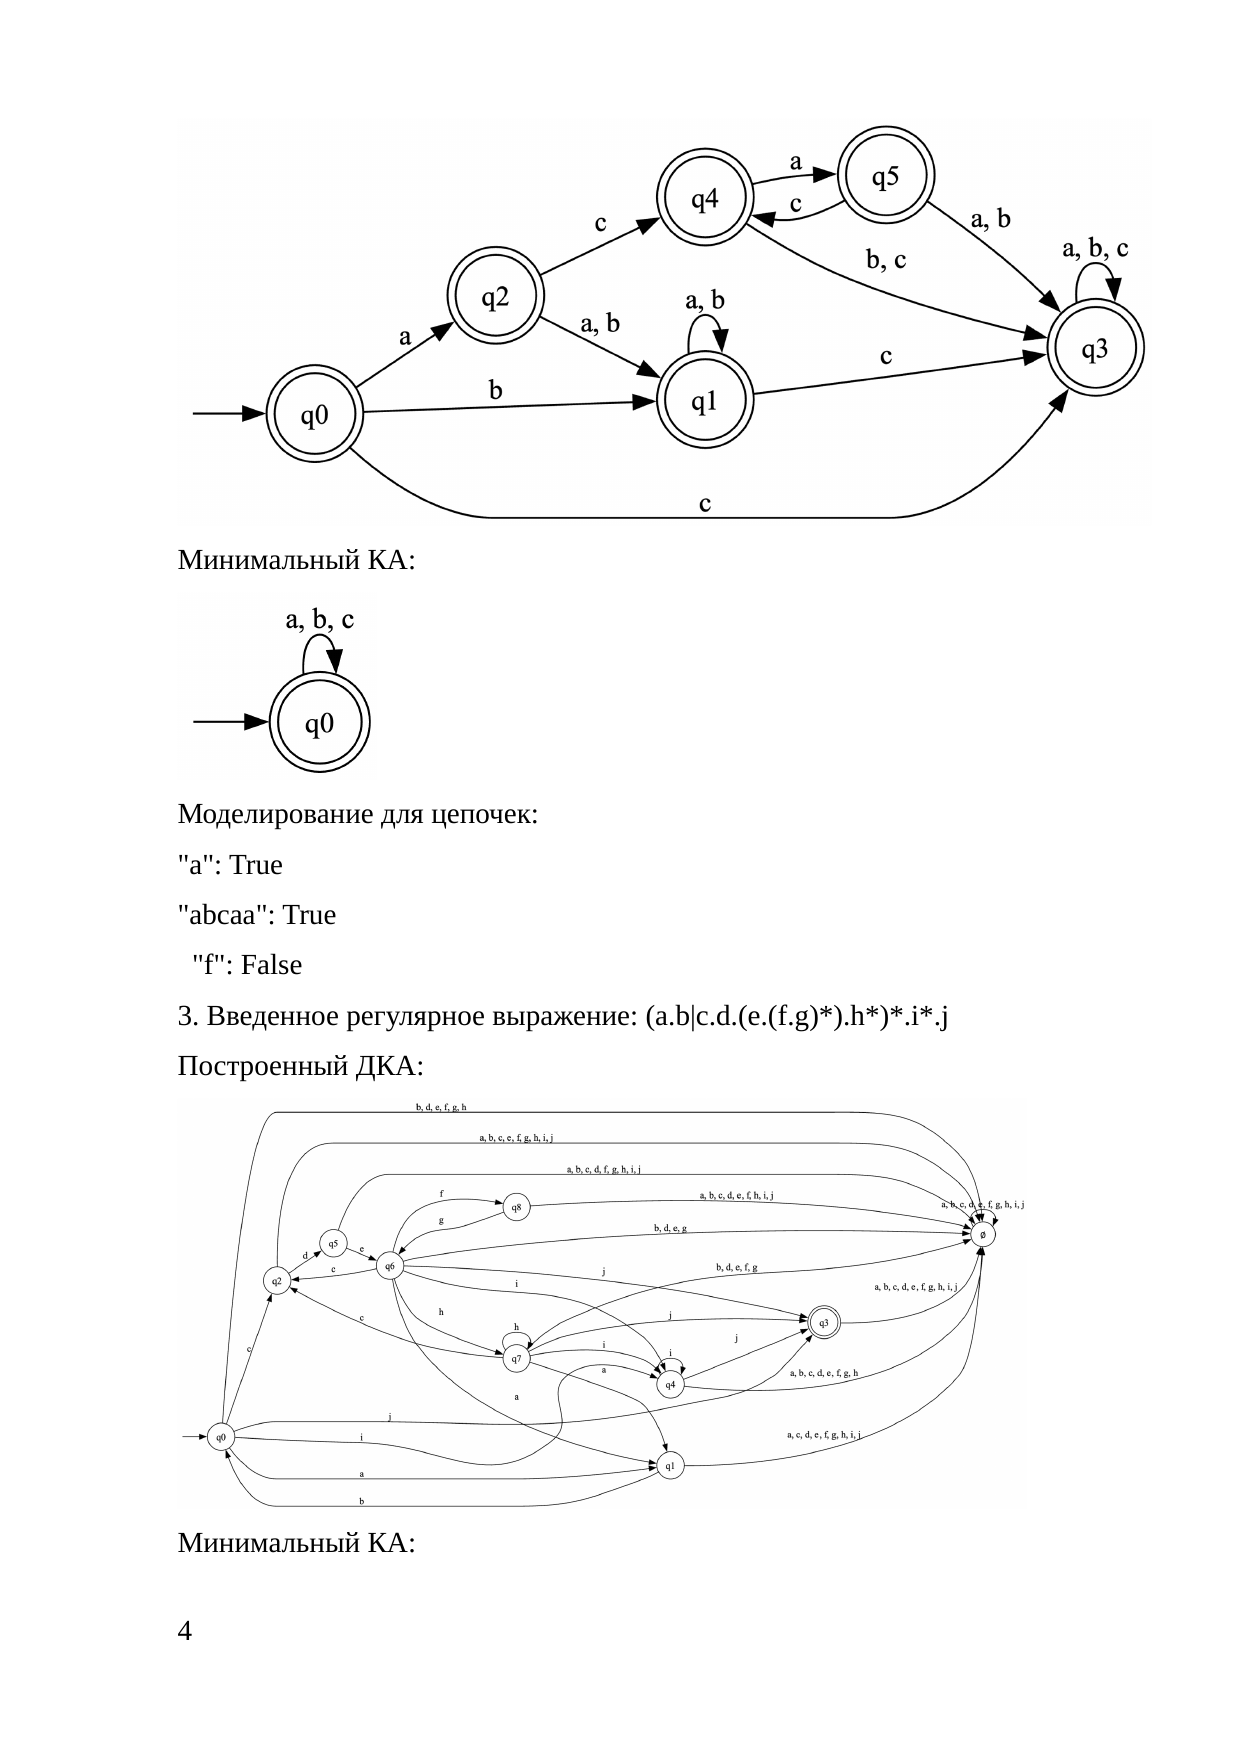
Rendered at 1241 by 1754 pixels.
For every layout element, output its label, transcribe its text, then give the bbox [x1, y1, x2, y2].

text "abcaa": True [177, 897, 1152, 931]
text Минимальный КА: [177, 542, 1152, 576]
text "a": True [177, 847, 1152, 880]
text 3. Введенное регулярное выражение: (a.b|c.d.(e.(f.g)*).h*)*.i*.j [177, 998, 1152, 1031]
picture [177, 592, 378, 780]
picture [177, 1098, 1028, 1509]
text "f": False [177, 947, 1152, 981]
text Моделирование для цепочек: [177, 797, 1152, 830]
text Минимальный КА: [177, 1525, 1152, 1558]
text Построенный ДКА: [177, 1048, 1152, 1082]
picture [177, 118, 1152, 526]
